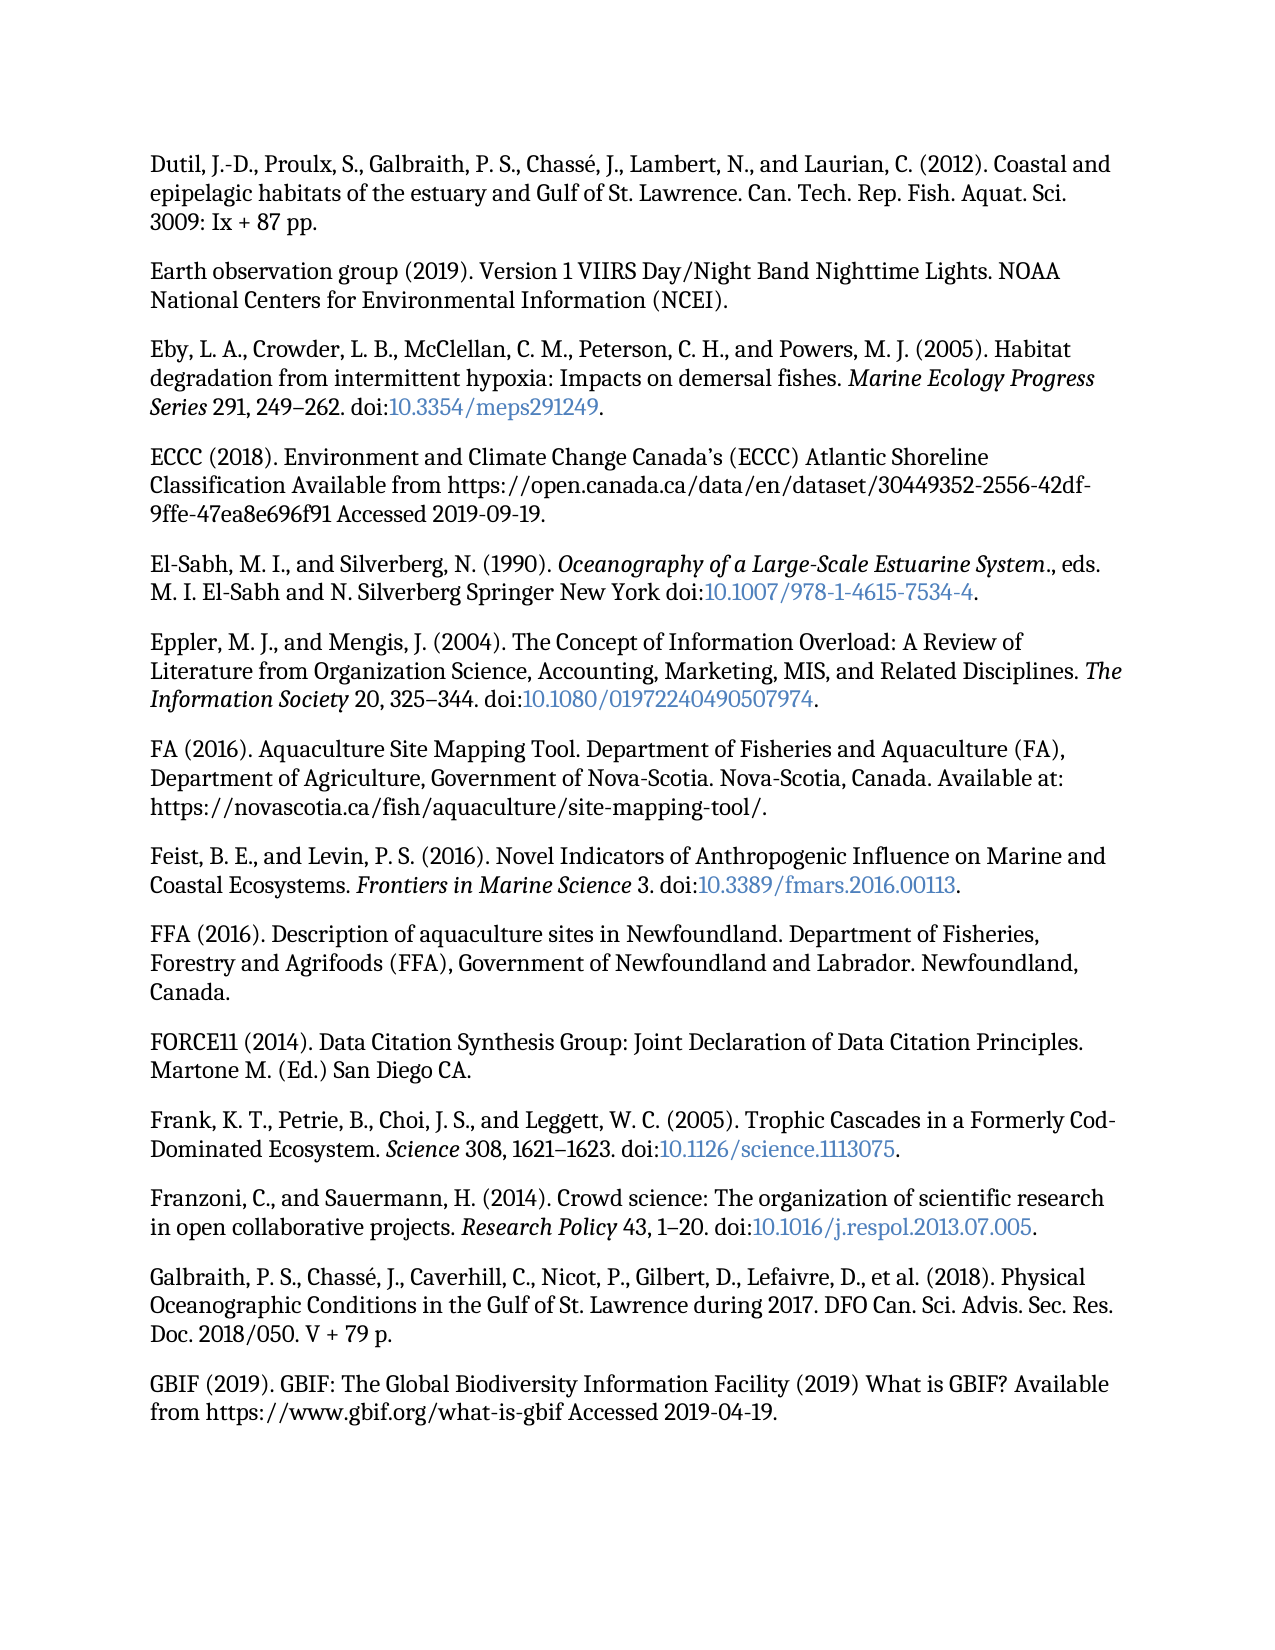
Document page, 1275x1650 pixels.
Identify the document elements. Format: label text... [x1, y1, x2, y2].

text Frank, K. T., Petrie, B., Choi, J. S., and Leggett, W. C. (2005). Trophic Cascades in a Formerly Cod-Dominated Ecosystem. Science 308, 1621–1623. doi:10.1126/science.1113075. [150, 1106, 1125, 1163]
text FORCE11 (2014). Data Citation Synthesis Group: Joint Declaration of Data Citation Principles. Martone M. (Ed.) San Diego CA. [150, 1027, 1125, 1085]
text Dutil, J.-D., Proulx, S., Galbraith, P. S., Chassé, J., Lambert, N., and Laurian, C. (2012). Coastal and epipelagic habitats of the estuary and Gulf of St. Lawrence. Can. Tech. Rep. Fish. Aquat. Sci. 3009: Ix + 87 pp. [150, 150, 1125, 236]
text FA (2016). Aquaculture Site Mapping Tool. Department of Fisheries and Aquaculture (FA), Department of Agriculture, Government of Nova-Scotia. Nova-Scotia, Canada. Available at: https://novascotia.ca/fish/aquaculture/site-mapping-tool/. [150, 735, 1125, 821]
text Earth observation group (2019). Version 1 VIIRS Day/Night Band Nighttime Lights. NOAA National Centers for Environmental Information (NCEI). [150, 257, 1125, 314]
text Eppler, M. J., and Mengis, J. (2004). The Concept of Information Overload: A Review of Literature from Organization Science, Accounting, Marketing, MIS, and Related Disciplines. The Information Society 20, 325–344. doi:10.1080/01972240490507974. [150, 628, 1125, 714]
text ECCC (2018). Environment and Climate Change Canada’s (ECCC) Atlantic Shoreline Classification Available from https://open.canada.ca/data/en/dataset/30449352-2556-42df-9ffe-47ea8e696f91 Accessed 2019-09-19. [150, 442, 1125, 529]
text Feist, B. E., and Levin, P. S. (2016). Novel Indicators of Anthropogenic Influence on Marine and Coastal Ecosystems. Frontiers in Marine Science 3. doi:10.3389/fmars.2016.00113. [150, 842, 1125, 899]
text Galbraith, P. S., Chassé, J., Caverhill, C., Nicot, P., Gilbert, D., Lefaivre, D., et al. (2018). Physical Oceanographic Conditions in the Gulf of St. Lawrence during 2017. DFO Can. Sci. Advis. Sec. Res. Doc. 2018/050. V + 79 p. [150, 1262, 1125, 1349]
text El-Sabh, M. I., and Silverberg, N. (1990). Oceanography of a Large-Scale Estuarine System., eds. M. I. El-Sabh and N. Silverberg Springer New York doi:10.1007/978-1-4615-7534-4. [150, 549, 1125, 607]
text GBIF (2019). GBIF: The Global Biodiversity Information Facility (2019) What is GBIF? Available from https://www.gbif.org/what-is-gbif Accessed 2019-04-19. [150, 1369, 1125, 1427]
text Eby, L. A., Crowder, L. B., McClellan, C. M., Peterson, C. H., and Powers, M. J. (2005). Habitat degradation from intermittent hypoxia: Impacts on demersal fishes. Marine Ecology Progress Series 291, 249–262. doi:10.3354/meps291249. [150, 335, 1125, 422]
text FFA (2016). Description of aquaculture sites in Newfoundland. Department of Fisheries, Forestry and Agrifoods (FFA), Government of Newfoundland and Labrador. Newfoundland, Canada. [150, 920, 1125, 1007]
text Franzoni, C., and Sauermann, H. (2014). Crowd science: The organization of scientific research in open collaborative projects. Research Policy 43, 1–20. doi:10.1016/j.respol.2013.07.005. [150, 1184, 1125, 1242]
